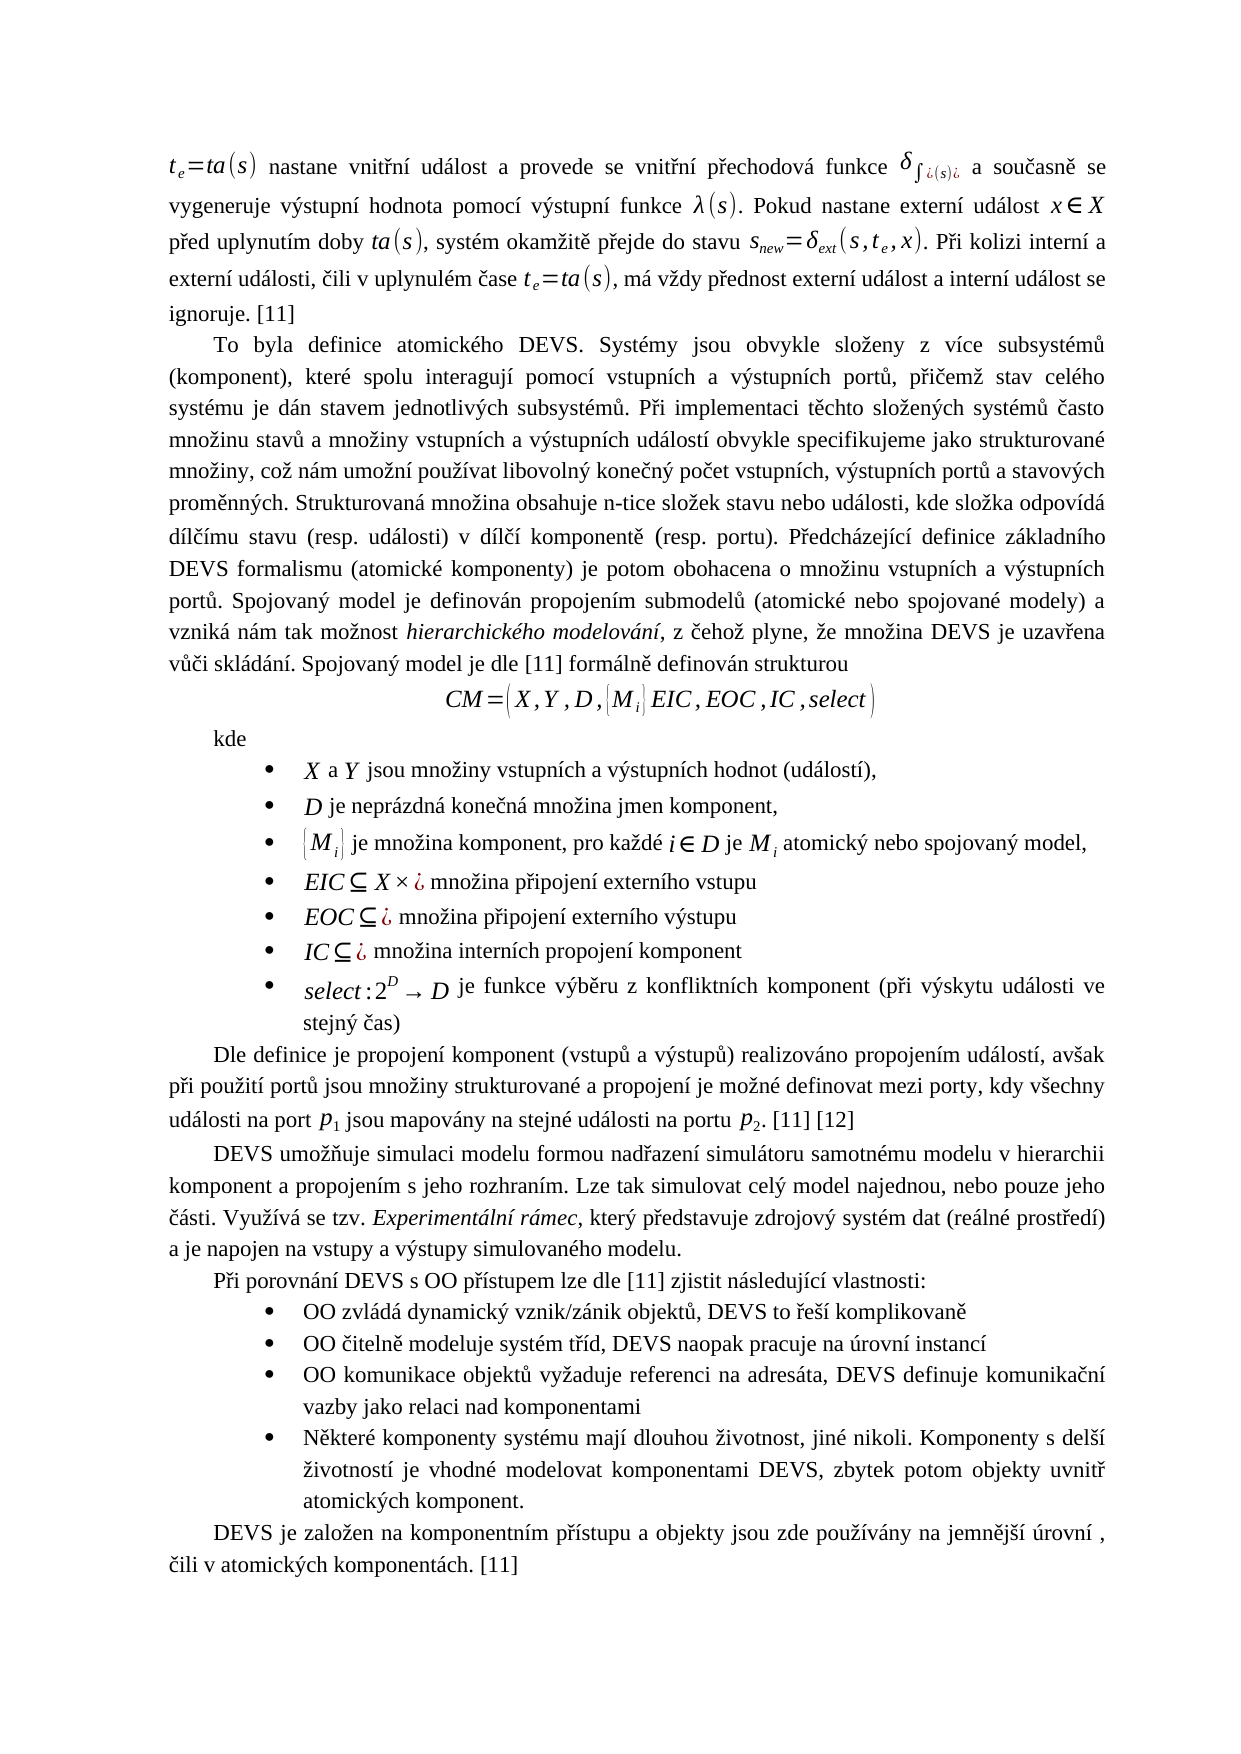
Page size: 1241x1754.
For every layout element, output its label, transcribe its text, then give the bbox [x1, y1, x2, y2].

list množina připojení externího výstupu [265, 903, 1106, 932]
text To byla definice atomického DEVS. Systémy jsou obvykle složeny z více subsystémů (komponent), které spolu interagují pomocí vstupních a výstupních portů, přičemž stav celého systému je dán stavem jednotlivých subsystémů. Při implementaci těchto složených systémů často množinu stavů a množiny vstupních a výstupních událostí obvykle specifikujeme jako strukturované množiny, což nám umožní používat libovolný konečný počet vstupních, výstupních portů a stavových proměnných. Strukturovaná množina obsahuje n-tice složek stavu nebo události, kde složka odpovídá dílčímu stavu (resp. události) v dílčí komponentě (resp. portu). Předcházející definice základního DEVS formalismu (atomické komponenty) je potom obohacena o množinu vstupních a výstupních portů. Spojovaný model je definován propojením submodelů (atomické nebo spojované modely) a vzniká nám tak možnost hierarchického modelování, z čehož plyne, že množina DEVS je uzavřena vůči skládání. Spojovaný model je dle formálně definován strukturou [169, 331, 1106, 676]
list OO komunikace objektů vyžaduje referenci na adresáta, DEVS definuje komunikační vazby jako relaci nad komponentami [265, 1361, 1106, 1419]
list je funkce výběru z konfliktních komponent (při výskytu události ve stejný čas) [265, 972, 1106, 1036]
list je neprázdná konečná množina jmen komponent, [265, 792, 1106, 822]
list je množina komponent, pro každé je atomický nebo spojovaný model, [265, 827, 1106, 863]
text Dle definice je propojení komponent (vstupů a výstupů) realizováno propojením událostí, avšak při použití portů jsou množiny strukturované a propojení je možné definovat mezi porty, kdy všechny události na port jsou mapovány na stejné události na portu . [169, 1041, 1106, 1135]
text Při porovnání DEVS s OO přístupem lze dle zjistit následující vlastnosti: [169, 1267, 1106, 1293]
list OO čitelně modeluje systém tříd, DEVS naopak pracuje na úrovní instancí [265, 1330, 1106, 1356]
text kde [169, 725, 1106, 751]
list množina připojení externího vstupu [265, 868, 1106, 897]
text DEVS umožňuje simulaci modelu formou nadřazení simulátoru samotnému modelu v hierarchii komponent a propojením s jeho rozhraním. Lze tak simulovat celý model najednou, nebo pouze jeho části. Využívá se tzv. Experimentální rámec, který představuje zdrojový systém dat (reálné prostředí) a je napojen na vstupy a výstupy simulovaného modelu. [169, 1140, 1106, 1261]
list OO zvládá dynamický vznik/zánik objektů, DEVS to řeší komplikovaně [265, 1298, 1106, 1324]
list množina interních propojení komponent [265, 938, 1106, 967]
list a jsou množiny vstupních a výstupních hodnot (událostí), [265, 757, 1106, 787]
list Některé komponenty systému mají dlouhou životnost, jiné nikoli. Komponenty s delší životností je vhodné modelovat komponentami DEVS, zbytek potom objekty uvnitř atomických komponent. [265, 1424, 1106, 1514]
text DEVS je založen na komponentním přístupu a objekty jsou zde používány na jemnější úrovní , čili v atomických komponentách. [169, 1519, 1106, 1577]
